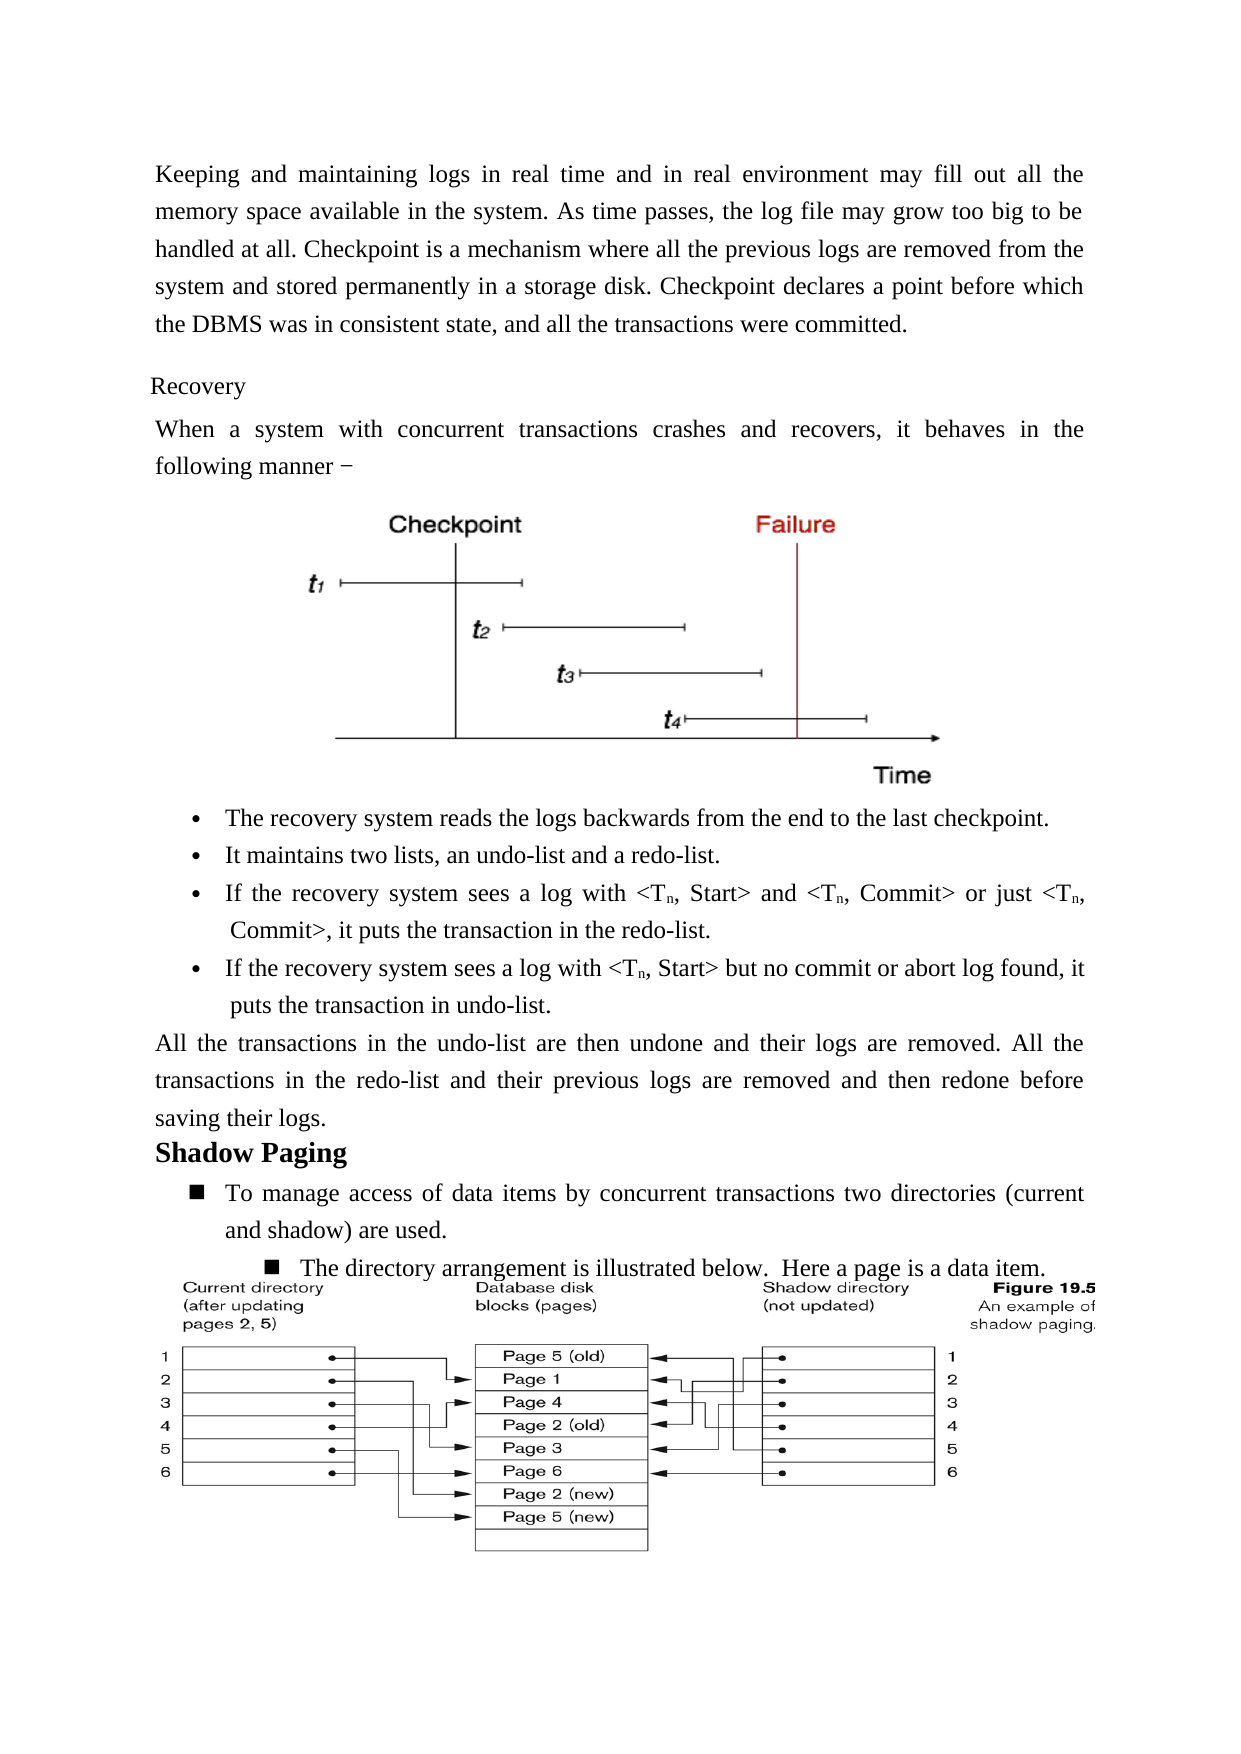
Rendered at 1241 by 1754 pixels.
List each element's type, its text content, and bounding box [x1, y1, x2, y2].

list The recovery system reads the logs backwards from the end to the last checkpoint. [192, 837, 1085, 874]
text All the transactions in the undo-list are then undone and their logs are removed. All the transactions in the redo-list and their previous logs are removed and then redone before saving their logs. [155, 1062, 1085, 1174]
list It maintains two lists, an undo-list and a redo-list. [192, 874, 1085, 912]
list If the recovery system sees a log with <Tn, Start> but no commit or abort log found, it puts the transaction in undo-list. [192, 987, 1085, 1062]
picture [300, 547, 940, 837]
text Recovery [150, 405, 1085, 442]
list To manage access of data items by concurrent transactions two directories (current and shadow) are used. [187, 1212, 1085, 1287]
text When a system with concurrent transactions crashes and recovers, it behaves in the following manner − [155, 447, 1085, 522]
text Keeping and maintaining logs in real time and in real environment may fill out all the memory space available in the system. As time passes, the log file may grow too big to be handled at all. Checkpoint is a mechanism where all the previous logs are removed from the system and stored permanently in a storage disk. Checkpoint declares a point before which the DBMS was in consistent state, and all the transactions were committed. [155, 192, 1085, 380]
list If the recovery system sees a log with <Tn, Start> and <Tn, Commit> or just <Tn, Commit>, it puts the transaction in the redo-list. [192, 912, 1085, 987]
list The directory arrangement is illustrated below. Here a page is a data item. [262, 1287, 1085, 1324]
text Shadow Paging [155, 1174, 1085, 1212]
picture [155, 1324, 1095, 1595]
text 9. Checkpoint [150, 150, 1085, 187]
